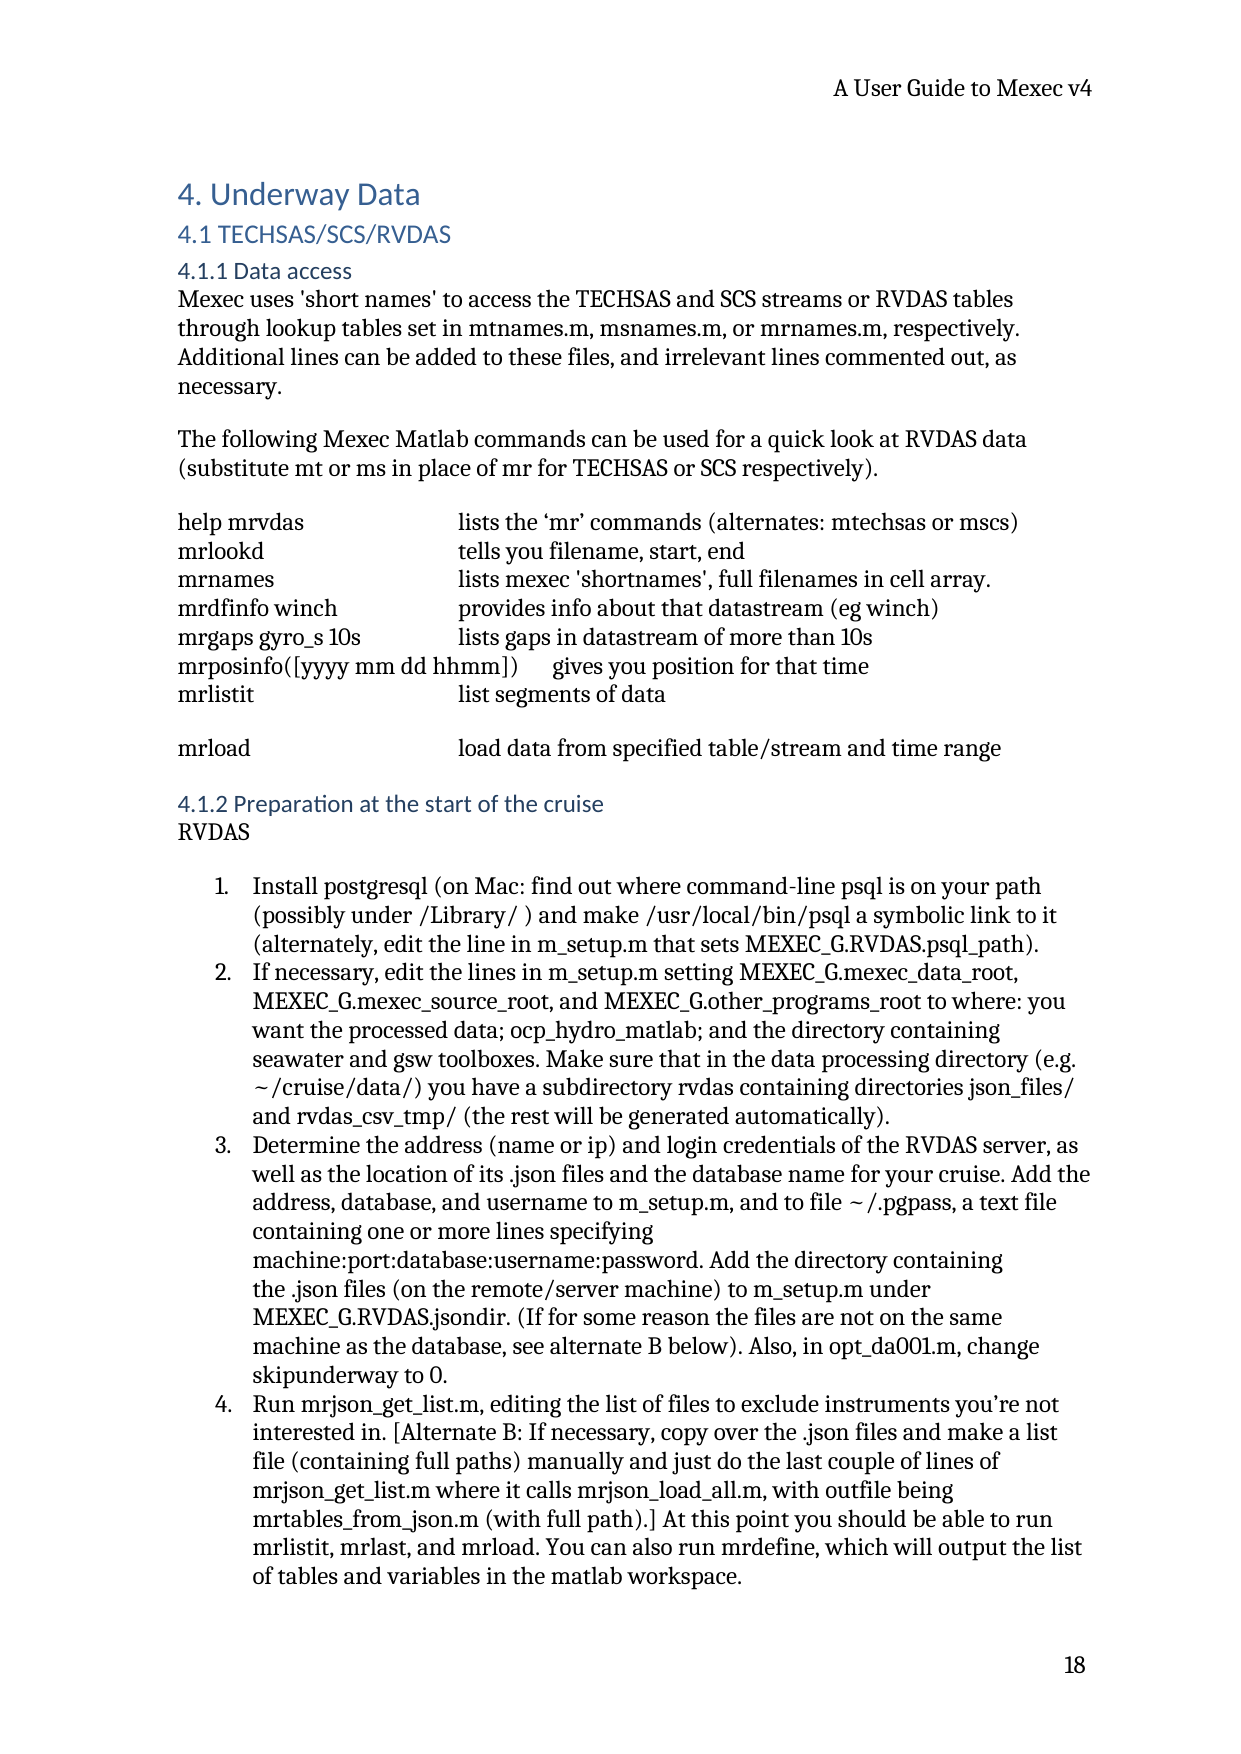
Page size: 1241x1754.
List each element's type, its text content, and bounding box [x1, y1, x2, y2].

text mrlookd tells you filename, start, end [177, 537, 1092, 565]
text mrposinfo([yyyy mm dd hhmm]) gives you position for that time [177, 652, 1092, 680]
list Run mrjson_get_list.m, editing the list of files to exclude instruments you’re not interested in. [Alternate B: If necessary, copy over the .json files and make a list file (containing full paths) manually and just do the last couple of lines of mrjson_get_list.m where it calls mrjson_load_all.m, with outfile being mrtables_from_json.m (with full path).] At this point you should be able to run mrlistit, mrlast, and mrload. You can also run mrdefine, which will output the list of tables and variables in the matlab workspace. [215, 1389, 1092, 1591]
text help mrvdas lists the ‘mr’ commands (alternates: mtechsas or mscs) [177, 508, 1092, 537]
subtitle 4.1 TECHSAS/SCS/RVDAS [177, 218, 1092, 251]
subtitle 4. Underway Data [177, 173, 1092, 213]
text Mexec uses 'short names' to access the TECHSAS and SCS streams or RVDAS tables through lookup tables set in mtnames.m, msnames.m, or mrnames.m, respectively. Additional lines can be added to these files, and irrelevant lines commented out, as necessary. [177, 285, 1092, 400]
subtitle 4.1.2 Preparation at the start of the cruise [177, 788, 1092, 818]
list If necessary, edit the lines in m_setup.m setting MEXEC_G.mexec_data_root, MEXEC_G.mexec_source_root, and MEXEC_G.other_programs_root to where: you want the processed data; ocp_hydro_matlab; and the directory containing seawater and gsw toolboxes. Make sure that in the data processing directory (e.g. ~/cruise/data/) you have a subdirectory rvdas containing directories json_files/ and rvdas_csv_tmp/ (the rest will be generated automatically). [215, 958, 1092, 1131]
text RVDAS [177, 818, 1092, 847]
text mrgaps gyro_s 10s lists gaps in datastream of more than 10s [177, 623, 1092, 652]
text mrdfinfo winch provides info about that datastream (eg winch) [177, 594, 1092, 623]
list Determine the address (name or ip) and login credentials of the RVDAS server, as well as the location of its .json files and the database name for your cruise. Add the address, database, and username to m_setup.m, and to file ~/.pgpass, a text file containing one or more lines specifying machine:port:database:username:password. Add the directory containing the .json files (on the remote/server machine) to m_setup.m under MEXEC_G.RVDAS.jsondir. (If for some reason the files are not on the same machine as the database, see alternate B below). Also, in opt_da001.m, change skipunderway to 0. [215, 1131, 1092, 1389]
text mrnames lists mexec 'shortnames', full filenames in cell array. [177, 565, 1092, 594]
subtitle 4.1.1 Data access [177, 255, 1092, 285]
text The following Mexec Matlab commands can be used for a quick look at RVDAS data (substitute mt or ms in place of mr for TECHSAS or SCS respectively). [177, 425, 1092, 483]
list Install postgresql (on Mac: find out where command-line psql is on your path (possibly under /Library/ ) and make /usr/local/bin/psql a symbolic link to it (alternately, edit the line in m_setup.m that sets MEXEC_G.RVDAS.psql_path). [215, 872, 1092, 958]
text mrload load data from specified table/stream and time range [177, 734, 1092, 763]
text mrlistit list segments of data [177, 680, 1092, 709]
